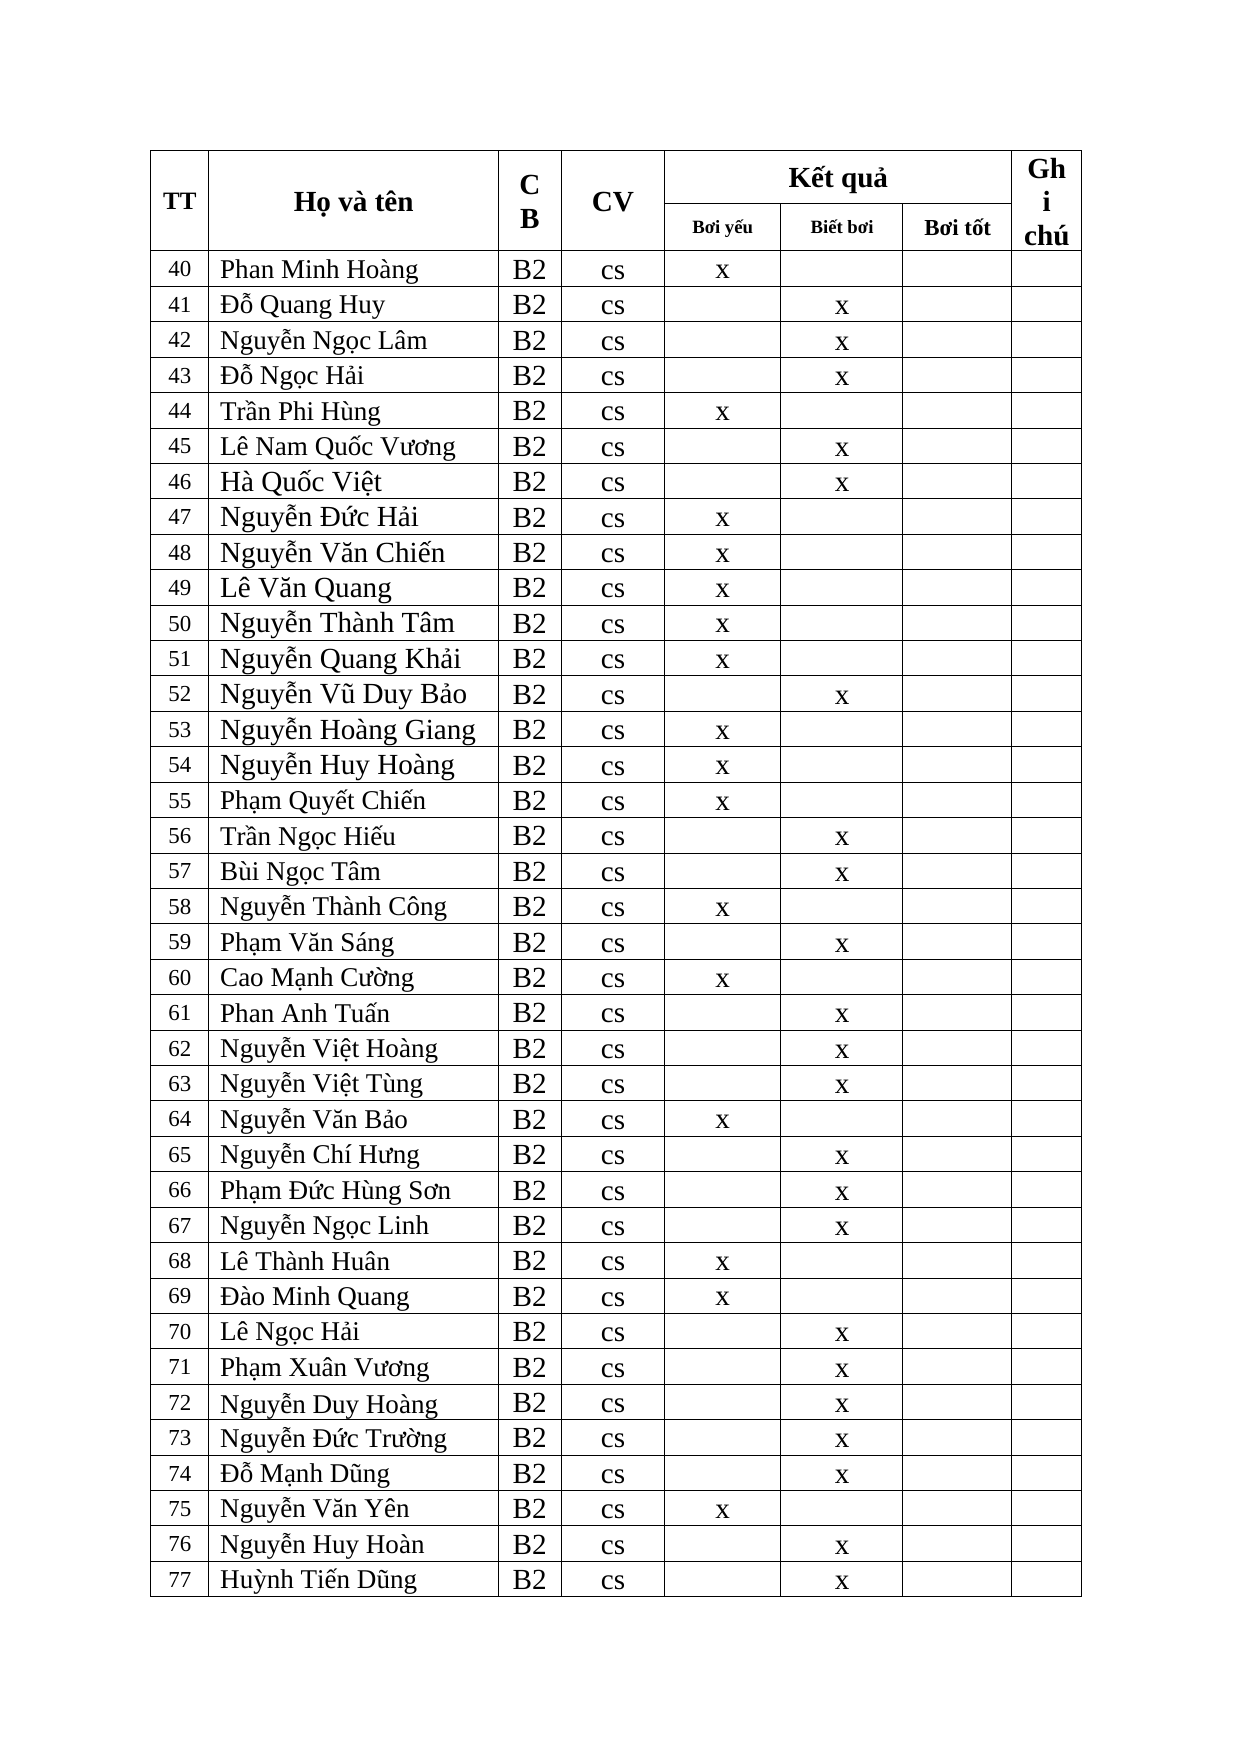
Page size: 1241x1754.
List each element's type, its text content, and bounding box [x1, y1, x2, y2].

table_cell [903, 712, 1011, 746]
table_cell B2 [499, 818, 561, 852]
table_cell [903, 924, 1011, 959]
table_cell [903, 464, 1011, 498]
table_header Ghi chú [1012, 151, 1081, 250]
table_cell x [665, 1101, 780, 1136]
table_cell [665, 1208, 780, 1242]
table_cell x [781, 995, 902, 1029]
table_cell 71 [151, 1349, 208, 1384]
table_cell Phạm Quyết Chiến [209, 783, 498, 817]
table_cell [1012, 1456, 1081, 1490]
table_cell cs [562, 1243, 664, 1277]
table_cell B2 [499, 924, 561, 959]
table_cell B2 [499, 1243, 561, 1277]
table_cell cs [562, 676, 664, 711]
table_cell [781, 499, 902, 534]
table_cell cs [562, 960, 664, 994]
table_cell Bơi yếu [665, 204, 780, 250]
table_header CV [562, 151, 664, 250]
table_cell x [781, 924, 902, 959]
table_cell [781, 393, 902, 427]
table_cell B2 [499, 535, 561, 569]
table_cell 65 [151, 1137, 208, 1171]
table_cell Nguyễn Vũ Duy Bảo [209, 676, 498, 711]
table_cell [665, 854, 780, 888]
table_cell cs [562, 393, 664, 427]
table_cell cs [562, 1208, 664, 1242]
table_cell Nguyễn Việt Hoàng [209, 1031, 498, 1065]
table_cell Nguyễn Việt Tùng [209, 1066, 498, 1100]
table_cell [1012, 1031, 1081, 1065]
table_cell [1012, 1349, 1081, 1384]
table_cell B2 [499, 1279, 561, 1313]
table_cell B2 [499, 889, 561, 923]
table_cell Nguyễn Văn Yên [209, 1491, 498, 1525]
table_cell 60 [151, 960, 208, 994]
table_header Họ và tên [209, 151, 498, 250]
table_cell Nguyễn Văn Chiến [209, 535, 498, 569]
table_cell x [665, 712, 780, 746]
table_cell 44 [151, 393, 208, 427]
table_cell x [781, 1137, 902, 1171]
table_cell [665, 1349, 780, 1384]
table_cell [1012, 889, 1081, 923]
table_cell Hà Quốc Việt [209, 464, 498, 498]
table_cell [1012, 1208, 1081, 1242]
table_cell 45 [151, 429, 208, 463]
table_cell Nguyễn Duy Hoàng [209, 1385, 498, 1419]
table_cell B2 [499, 499, 561, 534]
table_cell cs [562, 1349, 664, 1384]
table_cell [903, 995, 1011, 1029]
table_cell [1012, 1491, 1081, 1525]
table_cell 70 [151, 1314, 208, 1348]
table_cell 77 [151, 1562, 208, 1596]
table_cell [781, 1279, 902, 1313]
table_cell [665, 1420, 780, 1454]
table_cell 64 [151, 1101, 208, 1136]
table_cell 48 [151, 535, 208, 569]
table_cell [1012, 818, 1081, 852]
table_cell x [781, 676, 902, 711]
table_cell [1012, 1385, 1081, 1419]
table_cell Nguyễn Thành Công [209, 889, 498, 923]
table_cell x [665, 1243, 780, 1277]
table_cell cs [562, 1279, 664, 1313]
table_cell [903, 535, 1011, 569]
table_cell [781, 641, 902, 675]
table_cell 57 [151, 854, 208, 888]
table_cell B2 [499, 783, 561, 817]
table_cell Lê Nam Quốc Vương [209, 429, 498, 463]
table_cell Phạm Xuân Vương [209, 1349, 498, 1384]
table_cell [1012, 464, 1081, 498]
table_cell [665, 1031, 780, 1065]
table_cell [903, 1066, 1011, 1100]
table_cell [1012, 1243, 1081, 1277]
table_cell Bùi Ngọc Tâm [209, 854, 498, 888]
table_cell cs [562, 1385, 664, 1419]
table_cell [903, 1420, 1011, 1454]
table_cell [1012, 1137, 1081, 1171]
table_cell Nguyễn Thành Tâm [209, 606, 498, 640]
table_cell cs [562, 1420, 664, 1454]
table_cell x [781, 1031, 902, 1065]
table_cell [1012, 1101, 1081, 1136]
table_cell [1012, 854, 1081, 888]
table_cell [903, 393, 1011, 427]
table_cell cs [562, 1031, 664, 1065]
table_cell [781, 1101, 902, 1136]
table_cell [781, 251, 902, 286]
table_cell x [781, 358, 902, 392]
table_cell 51 [151, 641, 208, 675]
table_cell [903, 1491, 1011, 1525]
table_cell x [665, 1279, 780, 1313]
table_cell cs [562, 322, 664, 357]
table_cell 40 [151, 251, 208, 286]
table_cell B2 [499, 393, 561, 427]
table_cell B2 [499, 1101, 561, 1136]
table_cell [903, 287, 1011, 321]
table_cell cs [562, 1491, 664, 1525]
table_cell [1012, 499, 1081, 534]
table_cell B2 [499, 1526, 561, 1561]
table_cell B2 [499, 960, 561, 994]
table_cell x [781, 1314, 902, 1348]
table_cell Phạm Văn Sáng [209, 924, 498, 959]
table_cell Nguyễn Đức Trường [209, 1420, 498, 1454]
table_cell [1012, 1172, 1081, 1207]
table_cell x [781, 818, 902, 852]
table_cell x [665, 535, 780, 569]
table_cell [1012, 606, 1081, 640]
table_cell Nguyễn Ngọc Linh [209, 1208, 498, 1242]
table_cell [903, 641, 1011, 675]
table_cell cs [562, 712, 664, 746]
table_cell 69 [151, 1279, 208, 1313]
table_cell [781, 783, 902, 817]
table_cell [1012, 1420, 1081, 1454]
table_cell [903, 1456, 1011, 1490]
table_cell [903, 960, 1011, 994]
table_cell [903, 1172, 1011, 1207]
table_cell Lê Thành Huân [209, 1243, 498, 1277]
table_cell 49 [151, 570, 208, 604]
table_cell [903, 1208, 1011, 1242]
table_cell B2 [499, 570, 561, 604]
table_cell [903, 1526, 1011, 1561]
table_cell [903, 358, 1011, 392]
table_cell [1012, 1279, 1081, 1313]
table_cell cs [562, 535, 664, 569]
table_cell [665, 464, 780, 498]
table_cell [665, 1314, 780, 1348]
table_cell B2 [499, 995, 561, 1029]
table_cell Phan Minh Hoàng [209, 251, 498, 286]
table_cell x [665, 251, 780, 286]
table_cell [781, 1491, 902, 1525]
table_cell cs [562, 1456, 664, 1490]
table_cell [781, 1243, 902, 1277]
table_cell [1012, 322, 1081, 357]
table_cell Huỳnh Tiến Dũng [209, 1562, 498, 1596]
table_cell x [665, 960, 780, 994]
table_cell cs [562, 287, 664, 321]
table_cell cs [562, 1101, 664, 1136]
table_cell B2 [499, 1172, 561, 1207]
table_cell 66 [151, 1172, 208, 1207]
table_cell B2 [499, 1314, 561, 1348]
table_cell x [781, 1456, 902, 1490]
table_cell cs [562, 1526, 664, 1561]
table_cell [781, 889, 902, 923]
table_cell x [665, 889, 780, 923]
table_cell 62 [151, 1031, 208, 1065]
table_cell cs [562, 499, 664, 534]
table_cell Đỗ Mạnh Dũng [209, 1456, 498, 1490]
table_cell [903, 889, 1011, 923]
table_cell 42 [151, 322, 208, 357]
table_cell B2 [499, 1420, 561, 1454]
table_cell [665, 1562, 780, 1596]
table_cell B2 [499, 1349, 561, 1384]
table_cell 54 [151, 747, 208, 782]
table_cell [665, 1526, 780, 1561]
table_cell x [781, 854, 902, 888]
table_cell Nguyễn Chí Hưng [209, 1137, 498, 1171]
table_cell Lê Ngọc Hải [209, 1314, 498, 1348]
table_cell Nguyễn Ngọc Lâm [209, 322, 498, 357]
table_cell B2 [499, 1031, 561, 1065]
table_cell B2 [499, 1208, 561, 1242]
table_cell [903, 570, 1011, 604]
table_cell x [665, 747, 780, 782]
table_cell Nguyễn Hoàng Giang [209, 712, 498, 746]
table_cell 59 [151, 924, 208, 959]
table_cell B2 [499, 1491, 561, 1525]
table_cell Trần Ngọc Hiếu [209, 818, 498, 852]
table_cell [665, 1456, 780, 1490]
table_cell [1012, 1066, 1081, 1100]
table_cell [1012, 995, 1081, 1029]
table_cell [781, 747, 902, 782]
table_cell [903, 1101, 1011, 1136]
table_cell [781, 535, 902, 569]
table_cell [1012, 393, 1081, 427]
table_cell B2 [499, 251, 561, 286]
table_cell cs [562, 924, 664, 959]
table_cell cs [562, 429, 664, 463]
table_cell [781, 712, 902, 746]
table_cell [1012, 1314, 1081, 1348]
table_cell [903, 1137, 1011, 1171]
table_cell [665, 818, 780, 852]
table_cell [903, 429, 1011, 463]
table_cell [903, 1385, 1011, 1419]
table_cell x [665, 606, 780, 640]
table_cell [903, 1314, 1011, 1348]
table_cell Phan Anh Tuấn [209, 995, 498, 1029]
table_cell [781, 960, 902, 994]
table_cell 50 [151, 606, 208, 640]
table_cell x [781, 464, 902, 498]
table_cell 63 [151, 1066, 208, 1100]
table_cell x [781, 1172, 902, 1207]
table_cell x [665, 393, 780, 427]
table_cell B2 [499, 1137, 561, 1171]
table_cell [903, 1562, 1011, 1596]
table_cell 68 [151, 1243, 208, 1277]
table_cell [665, 1172, 780, 1207]
table_cell [665, 995, 780, 1029]
table_cell cs [562, 251, 664, 286]
table_cell 74 [151, 1456, 208, 1490]
table_cell x [665, 783, 780, 817]
table_cell Nguyễn Huy Hoàng [209, 747, 498, 782]
table_cell [903, 606, 1011, 640]
table_cell cs [562, 570, 664, 604]
table_cell [1012, 429, 1081, 463]
table_cell cs [562, 854, 664, 888]
table_cell 55 [151, 783, 208, 817]
table_cell x [781, 429, 902, 463]
table_cell Đỗ Quang Huy [209, 287, 498, 321]
table_cell Nguyễn Quang Khải [209, 641, 498, 675]
table_cell cs [562, 1562, 664, 1596]
table_cell [1012, 535, 1081, 569]
table_header Kết quả [665, 151, 1011, 203]
table_cell B2 [499, 1456, 561, 1490]
table_cell 53 [151, 712, 208, 746]
table_cell 46 [151, 464, 208, 498]
table_cell 72 [151, 1385, 208, 1419]
table_cell Lê Văn Quang [209, 570, 498, 604]
table_cell Biết bơi [781, 204, 902, 250]
table_cell cs [562, 606, 664, 640]
table_cell cs [562, 747, 664, 782]
table_cell [1012, 783, 1081, 817]
table_cell [1012, 924, 1081, 959]
table_cell Nguyễn Văn Bảo [209, 1101, 498, 1136]
table_cell [1012, 570, 1081, 604]
table_cell [1012, 287, 1081, 321]
table_cell [665, 1385, 780, 1419]
table_cell [903, 783, 1011, 817]
table_cell [903, 322, 1011, 357]
table_cell cs [562, 1314, 664, 1348]
table_cell 47 [151, 499, 208, 534]
table_cell cs [562, 1172, 664, 1207]
table_cell 56 [151, 818, 208, 852]
table_cell 75 [151, 1491, 208, 1525]
table_cell B2 [499, 747, 561, 782]
table_cell [781, 570, 902, 604]
table_cell [781, 606, 902, 640]
table_cell cs [562, 889, 664, 923]
table_cell 58 [151, 889, 208, 923]
table_cell Đào Minh Quang [209, 1279, 498, 1313]
table_cell 61 [151, 995, 208, 1029]
table_cell [1012, 641, 1081, 675]
table_cell [665, 676, 780, 711]
table_cell [903, 251, 1011, 286]
table_cell cs [562, 641, 664, 675]
table_cell cs [562, 1066, 664, 1100]
table_cell x [781, 287, 902, 321]
table_cell [903, 1243, 1011, 1277]
table_header TT [151, 151, 208, 250]
table_cell [903, 1279, 1011, 1313]
table_cell cs [562, 1137, 664, 1171]
table_cell [903, 747, 1011, 782]
table_cell B2 [499, 464, 561, 498]
table_cell [665, 1066, 780, 1100]
table_cell 52 [151, 676, 208, 711]
table_cell [665, 287, 780, 321]
table_cell [1012, 676, 1081, 711]
table_cell B2 [499, 1562, 561, 1596]
table_cell x [781, 322, 902, 357]
table_cell x [781, 1208, 902, 1242]
table_cell [665, 322, 780, 357]
table_cell B2 [499, 854, 561, 888]
table_cell [1012, 1562, 1081, 1596]
table_cell 67 [151, 1208, 208, 1242]
table_cell cs [562, 358, 664, 392]
table_cell [665, 429, 780, 463]
table_cell [1012, 358, 1081, 392]
table_cell B2 [499, 287, 561, 321]
table_cell cs [562, 464, 664, 498]
table_cell 76 [151, 1526, 208, 1561]
table_cell B2 [499, 358, 561, 392]
table_cell B2 [499, 429, 561, 463]
table_cell cs [562, 818, 664, 852]
table_cell [1012, 960, 1081, 994]
table_cell 41 [151, 287, 208, 321]
table_cell x [781, 1066, 902, 1100]
table_cell [1012, 747, 1081, 782]
table_cell [903, 499, 1011, 534]
table_cell [665, 358, 780, 392]
table_cell Cao Mạnh Cường [209, 960, 498, 994]
table_cell B2 [499, 1066, 561, 1100]
table_cell [1012, 1526, 1081, 1561]
table_cell x [781, 1562, 902, 1596]
table_cell B2 [499, 712, 561, 746]
table_cell [665, 924, 780, 959]
table_cell 43 [151, 358, 208, 392]
table_cell Nguyễn Huy Hoàn [209, 1526, 498, 1561]
table_cell [903, 818, 1011, 852]
table_cell Đỗ Ngọc Hải [209, 358, 498, 392]
table_cell B2 [499, 606, 561, 640]
table_cell x [665, 499, 780, 534]
table_header CB [499, 151, 561, 250]
table_cell Trần Phi Hùng [209, 393, 498, 427]
table_cell [1012, 251, 1081, 286]
table_cell B2 [499, 1385, 561, 1419]
table_cell x [781, 1526, 902, 1561]
table_cell [903, 1349, 1011, 1384]
table_cell [903, 676, 1011, 711]
table_cell x [781, 1349, 902, 1384]
table_cell Phạm Đức Hùng Sơn [209, 1172, 498, 1207]
table_cell x [781, 1385, 902, 1419]
table_cell Bơi tốt [903, 204, 1011, 250]
table_cell B2 [499, 676, 561, 711]
table_cell x [665, 570, 780, 604]
table_cell 73 [151, 1420, 208, 1454]
table_cell cs [562, 995, 664, 1029]
table_cell x [781, 1420, 902, 1454]
table_cell cs [562, 783, 664, 817]
table_cell x [665, 1491, 780, 1525]
table_cell Nguyễn Đức Hải [209, 499, 498, 534]
table_cell x [665, 641, 780, 675]
table_cell [665, 1137, 780, 1171]
table_cell B2 [499, 641, 561, 675]
table_cell [1012, 712, 1081, 746]
table_cell B2 [499, 322, 561, 357]
table_cell [903, 854, 1011, 888]
table_cell [903, 1031, 1011, 1065]
